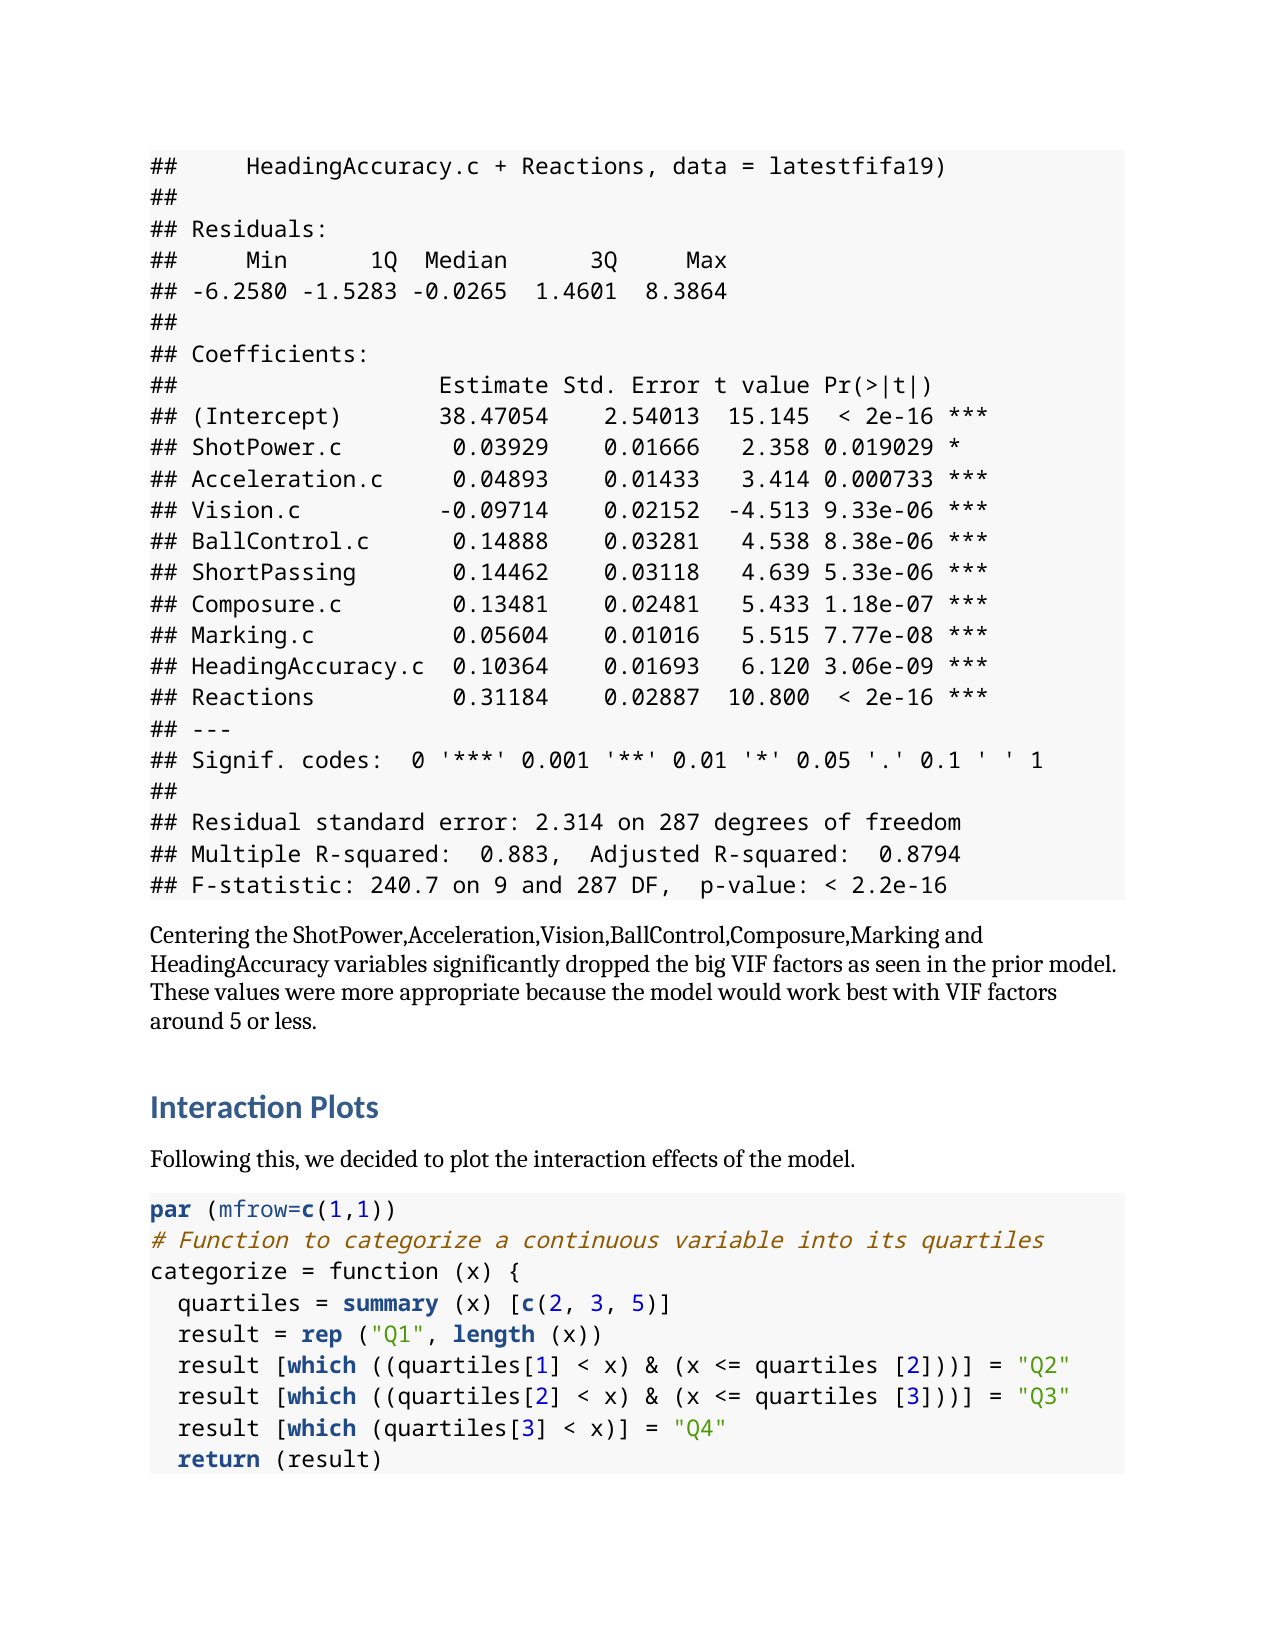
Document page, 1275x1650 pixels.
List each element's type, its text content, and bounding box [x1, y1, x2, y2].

subtitle Interaction Plots [150, 1086, 1125, 1127]
text Following this, we decided to plot the interaction effects of the model. [150, 1145, 1125, 1174]
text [150, 150, 1125, 900]
text Centering the ShotPower,Acceleration,Vision,BallControl,Composure,Marking and HeadingAccuracy variables significantly dropped the big VIF factors as seen in the prior model. These values were more appropriate because the model would work best with VIF factors around 5 or less. [150, 921, 1125, 1036]
